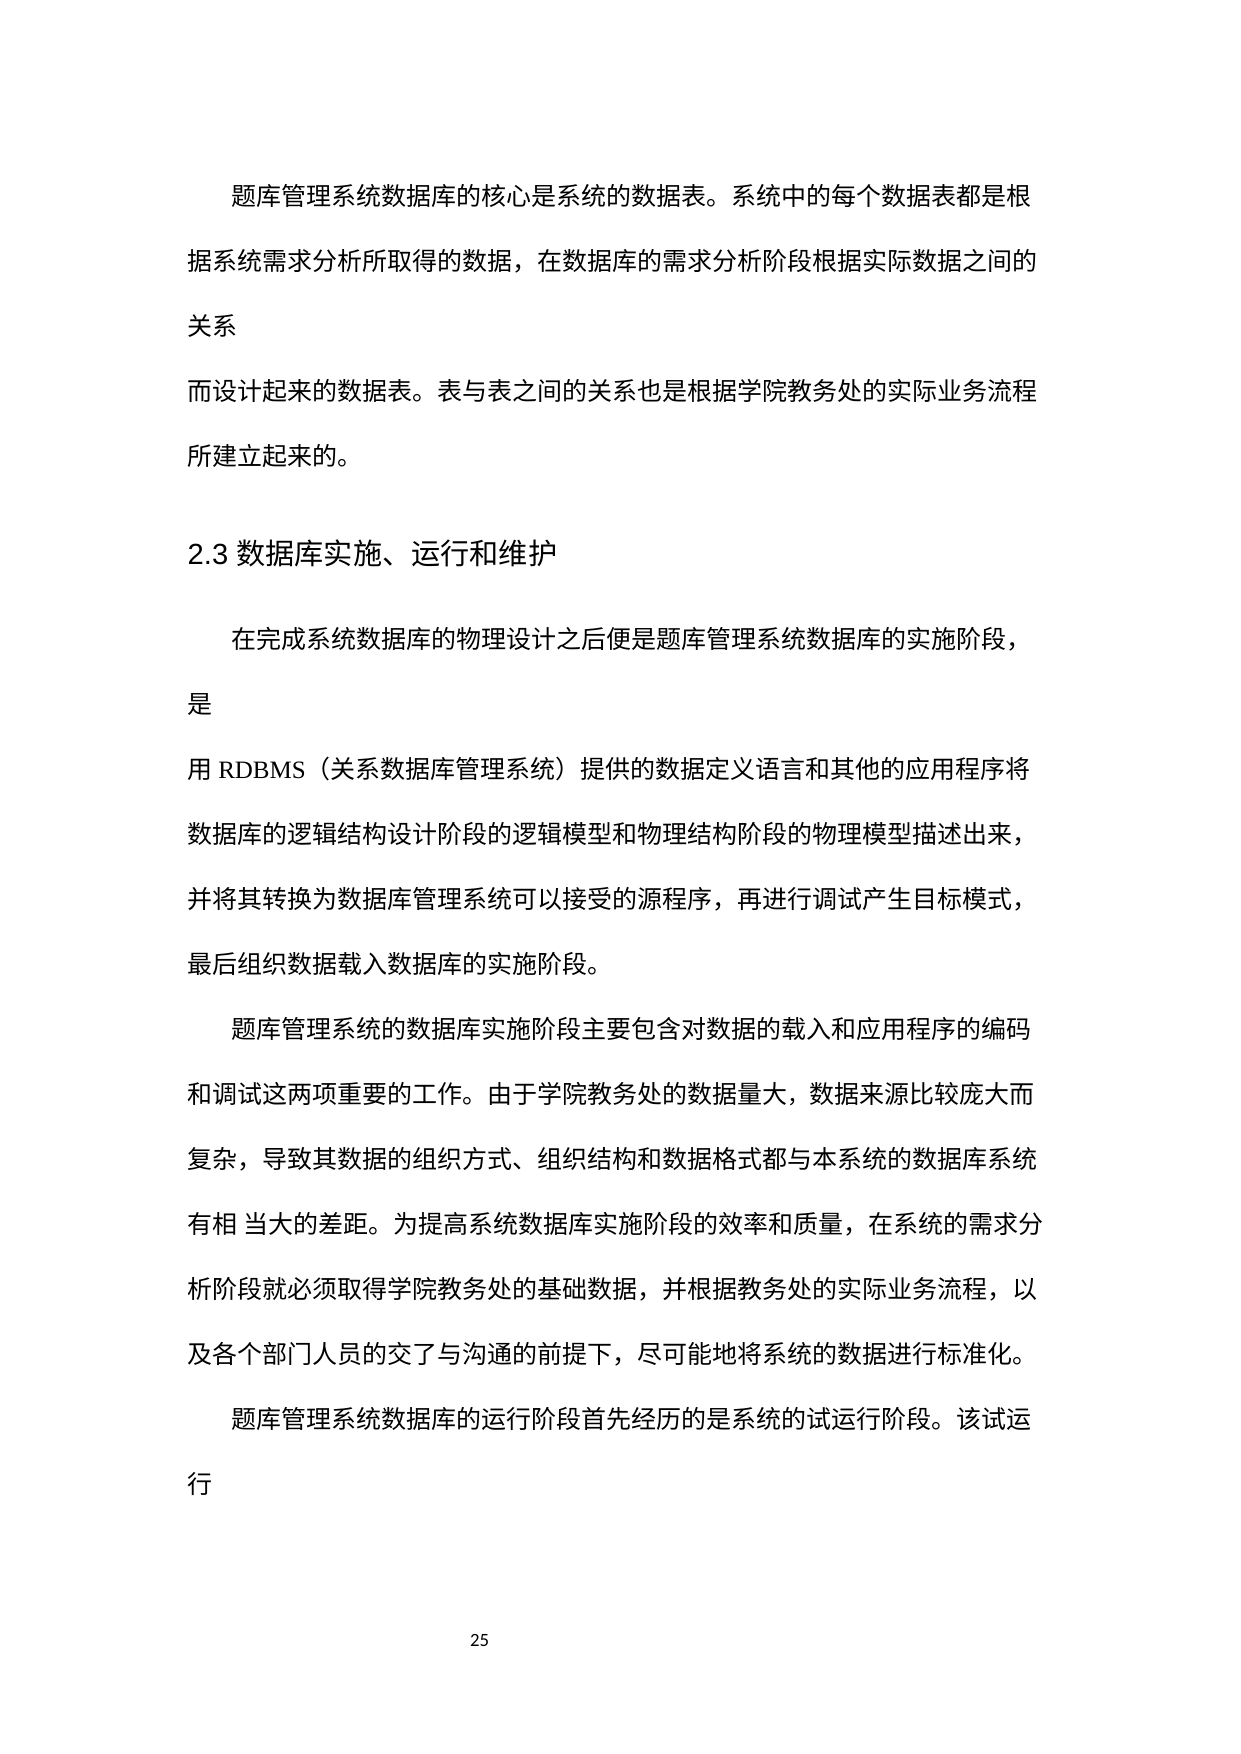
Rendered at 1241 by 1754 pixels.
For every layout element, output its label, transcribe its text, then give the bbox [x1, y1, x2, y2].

text 而设计起来的数据表。表与表之间的关系也是根据学院教务处的实际业务流程所建立起来的。 [187, 357, 1053, 487]
text 用 RDBMS（关系数据库管理系统）提供的数据定义语言和其他的应用程序将数据库的逻辑结构设计阶段的逻辑模型和物理结构阶段的物理模型描述出来，并将其转换为数据库管理系统可以接受的源程序，再进行调试产生目标模式，最后组织数据载入数据库的实施阶段。 [187, 736, 1053, 996]
text 题库管理系统数据库的核心是系统的数据表。系统中的每个数据表都是根据系统需求分析所取得的数据，在数据库的需求分析阶段根据实际数据之间的关系 [187, 162, 1053, 357]
text 在完成系统数据库的物理设计之后便是题库管理系统数据库的实施阶段，是 [187, 606, 1053, 736]
text 题库管理系统的数据库实施阶段主要包含对数据的载入和应用程序的编码和调试这两项重要的工作。由于学院教务处的数据量大，数据来源比较庞大而复杂，导致其数据的组织方式、组织结构和数据格式都与本系统的数据库系统有相 当大的差距。为提高系统数据库实施阶段的效率和质量，在系统的需求分析阶段就必须取得学院教务处的基础数据，并根据教务处的实际业务流程，以及各个部门人员的交了与沟通的前提下，尽可能地将系统的数据进行标准化。 [187, 996, 1053, 1386]
text 题库管理系统数据库的运行阶段首先经历的是系统的试运行阶段。该试运行 [187, 1386, 1053, 1516]
subtitle 2.3 数据库实施、运行和维护 [187, 519, 1053, 584]
